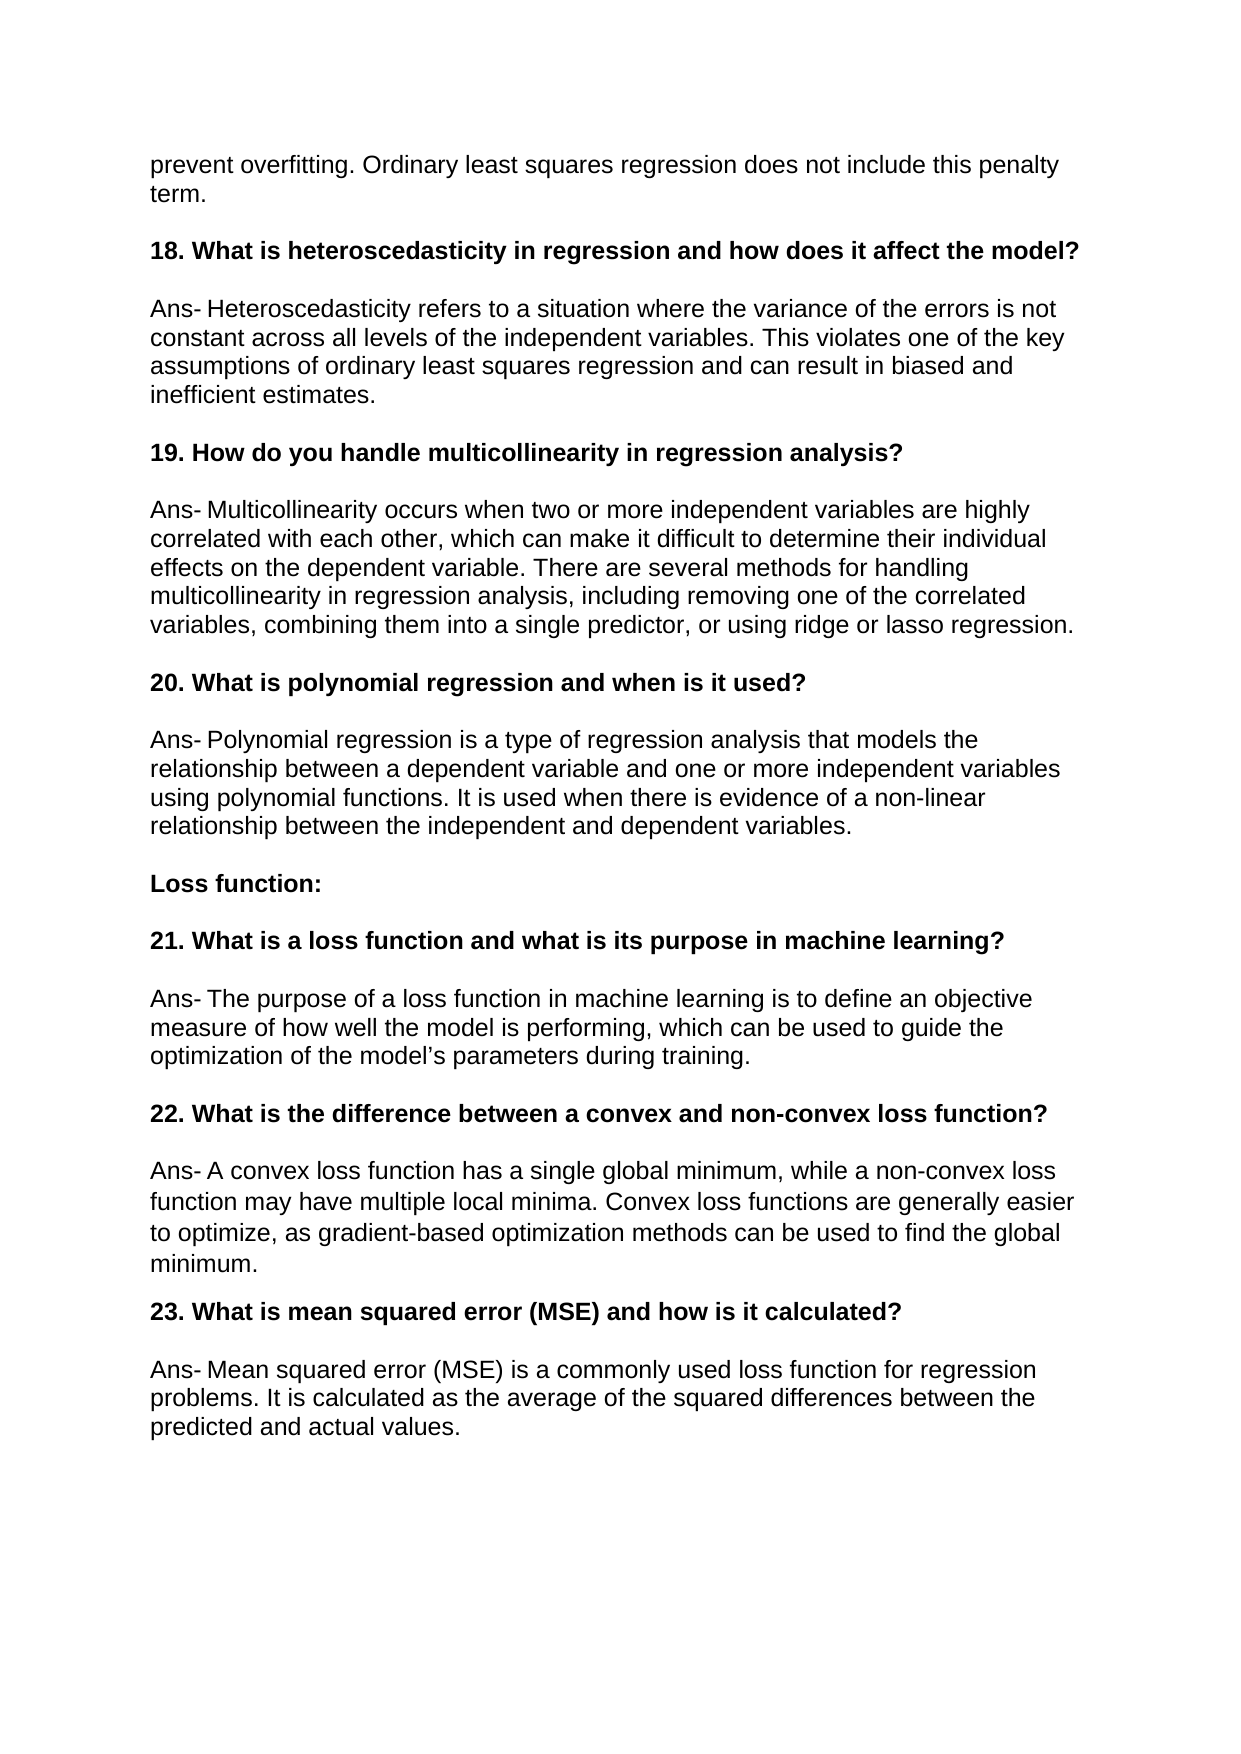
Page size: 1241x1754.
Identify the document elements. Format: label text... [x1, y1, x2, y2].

text 18. What is heteroscedasticity in regression and how does it affect the model? [150, 236, 1090, 265]
text 19. How do you handle multicollinearity in regression analysis? [150, 437, 1090, 466]
text Ans- Mean squared error (MSE) is a commonly used loss function for regression problems. It is calculated as the average of the squared differences between the predicted and actual values. [150, 1354, 1090, 1441]
text Ans- A convex loss function has a single global minimum, while a non-convex loss function may have multiple local minima. Convex loss functions are generally easier to optimize, as gradient-based optimization methods can be used to find the global minimum. [150, 1156, 1090, 1278]
text Ans- Heteroscedasticity refers to a situation where the variance of the errors is not constant across all levels of the independent variables. This violates one of the key assumptions of ordinary least squares regression and can result in biased and inefficient estimates. [150, 294, 1090, 409]
text Ans- Multicollinearity occurs when two or more independent variables are highly correlated with each other, which can make it difficult to determine their individual effects on the dependent variable. There are several methods for handling multicollinearity in regression analysis, including removing one of the correlated variables, combining them into a single predictor, or using ridge or lasso regression. [150, 495, 1090, 639]
text 22. What is the difference between a convex and non-convex loss function? [150, 1099, 1090, 1127]
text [150, 150, 1090, 207]
text Ans- The purpose of a loss function in machine learning is to define an objective measure of how well the model is performing, which can be used to guide the optimization of the model’s parameters during training. [150, 984, 1090, 1070]
text Ans- Polynomial regression is a type of regression analysis that models the relationship between a dependent variable and one or more independent variables using polynomial functions. It is used when there is evidence of a non-linear relationship between the independent and dependent variables. [150, 725, 1090, 840]
text 20. What is polynomial regression and when is it used? [150, 667, 1090, 696]
text 21. What is a loss function and what is its purpose in machine learning? [150, 926, 1090, 955]
text Loss function: [150, 869, 1090, 897]
text 23. What is mean squared error (MSE) and how is it calculated? [150, 1297, 1090, 1326]
